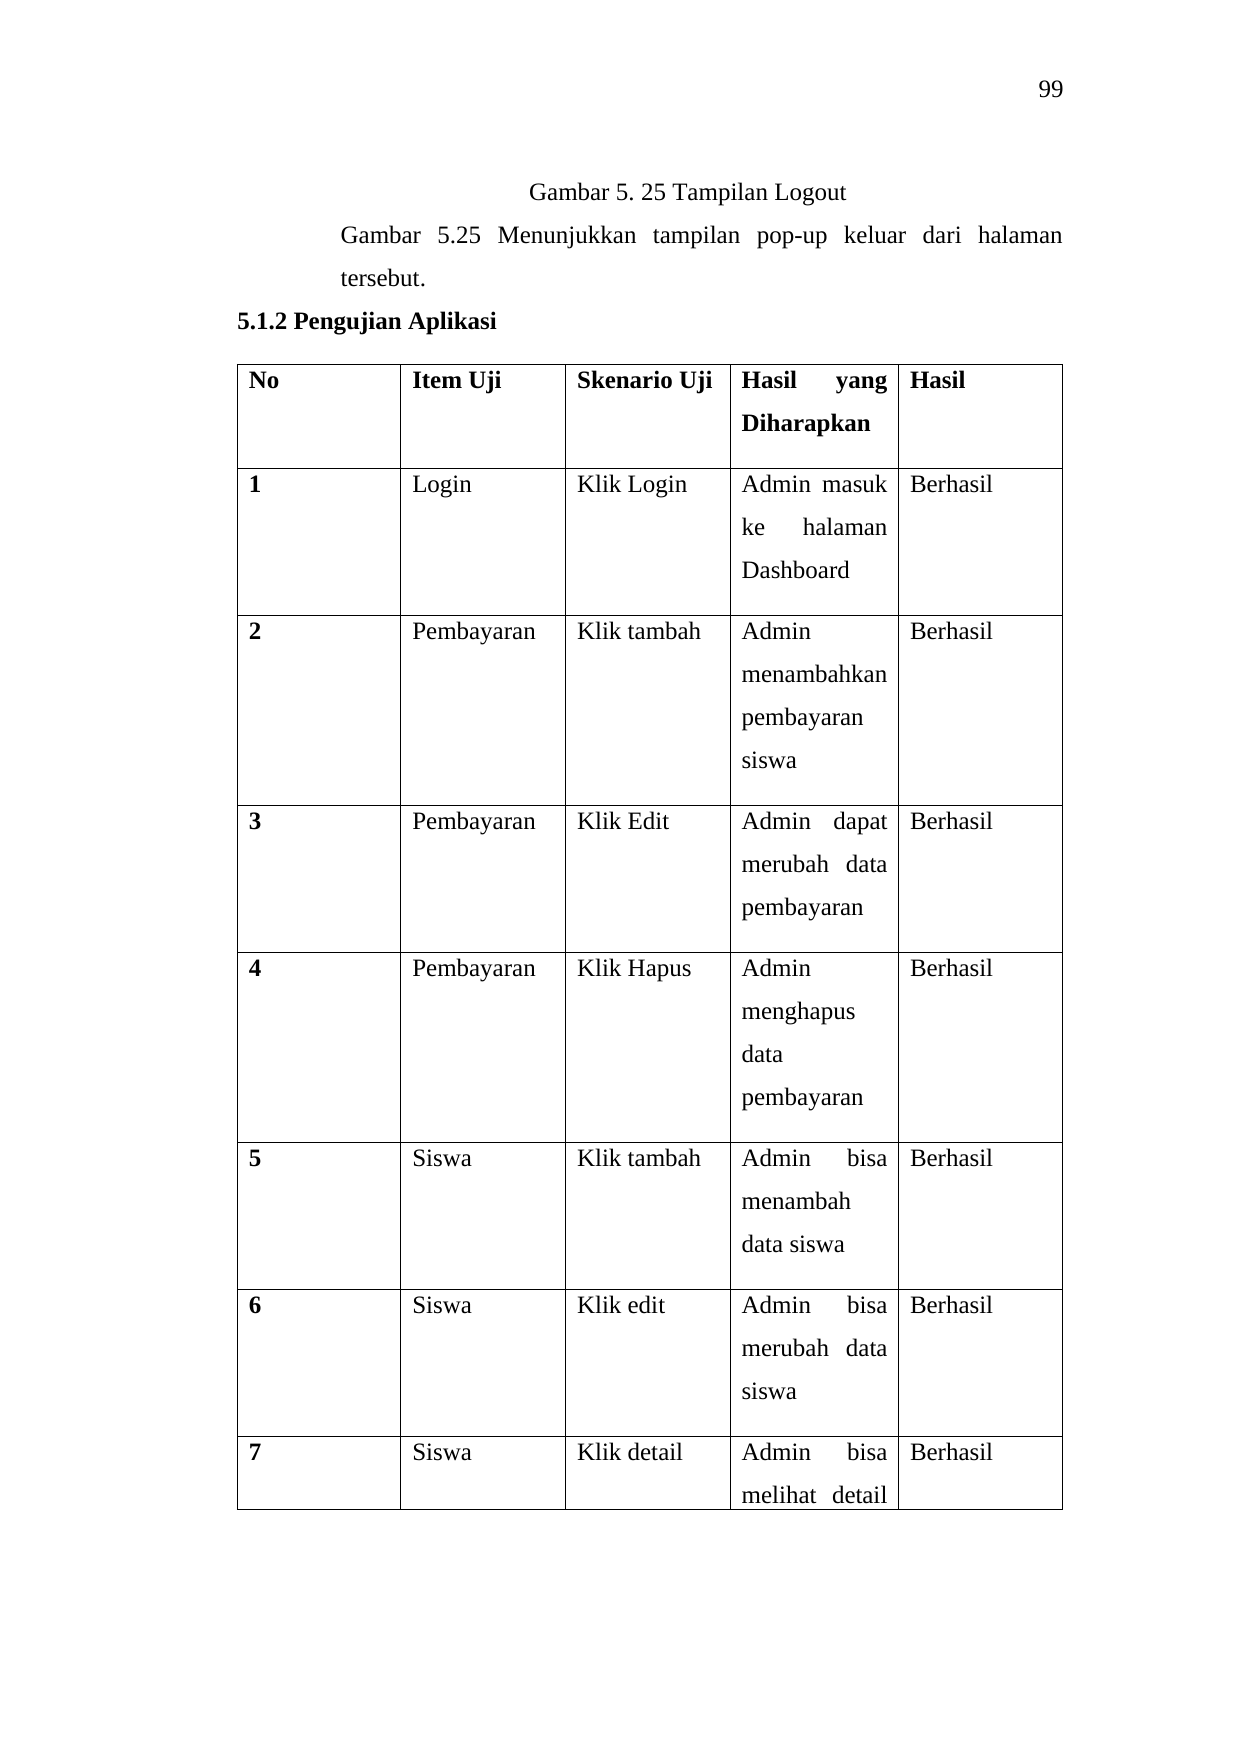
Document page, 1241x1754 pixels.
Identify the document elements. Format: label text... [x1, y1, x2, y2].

table_cell Berhasil [899, 616, 1062, 805]
table_cell Berhasil [899, 469, 1062, 615]
table_cell Pembayaran [401, 806, 565, 952]
table_cell Admin dapat merubah data pembayaran [731, 806, 898, 952]
table_cell Berhasil [899, 1290, 1062, 1436]
table_cell Admin masuk ke halaman Dashboard [731, 469, 898, 615]
table_cell Admin bisa menambah data siswa [731, 1143, 898, 1289]
table_header Skenario Uji [566, 365, 730, 468]
table_cell Klik tambah [566, 1143, 730, 1289]
subtitle 5.1.2 Pengujian Aplikasi [237, 306, 1063, 335]
table_cell Klik Hapus [566, 953, 730, 1142]
table_cell Berhasil [899, 1143, 1062, 1289]
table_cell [731, 1437, 898, 1509]
list Gambar 5.25 Menunjukkan tampilan pop-up keluar dari halaman tersebut. [340, 220, 1063, 292]
table_cell Berhasil [899, 1437, 1062, 1509]
table_header Hasil [899, 365, 1062, 468]
table_cell Admin menambahkan pembayaran siswa [731, 616, 898, 805]
table_cell Login [401, 469, 565, 615]
text Gambar 5. 25 Tampilan Logout [237, 177, 1063, 206]
table_cell Klik tambah [566, 616, 730, 805]
table_cell 3 [238, 806, 400, 952]
table_cell 4 [238, 953, 400, 1142]
table_cell 5 [238, 1143, 400, 1289]
table_cell Klik edit [566, 1290, 730, 1436]
table_cell Siswa [401, 1143, 565, 1289]
table_cell Pembayaran [401, 616, 565, 805]
table_cell Berhasil [899, 953, 1062, 1142]
table_cell 2 [238, 616, 400, 805]
table_cell Klik detail [566, 1437, 730, 1509]
table_cell Admin bisa merubah data siswa [731, 1290, 898, 1436]
table_cell Siswa [401, 1437, 565, 1509]
table_header Hasil yang Diharapkan [731, 365, 898, 468]
table_cell 1 [238, 469, 400, 615]
table_cell Siswa [401, 1290, 565, 1436]
table_cell Berhasil [899, 806, 1062, 952]
table_header No [238, 365, 400, 468]
table_header Item Uji [401, 365, 565, 468]
table_cell 6 [238, 1290, 400, 1436]
table_cell Pembayaran [401, 953, 565, 1142]
table_cell Klik Login [566, 469, 730, 615]
table_cell 7 [238, 1437, 400, 1509]
table_cell Admin menghapus data pembayaran [731, 953, 898, 1142]
table_cell Klik Edit [566, 806, 730, 952]
